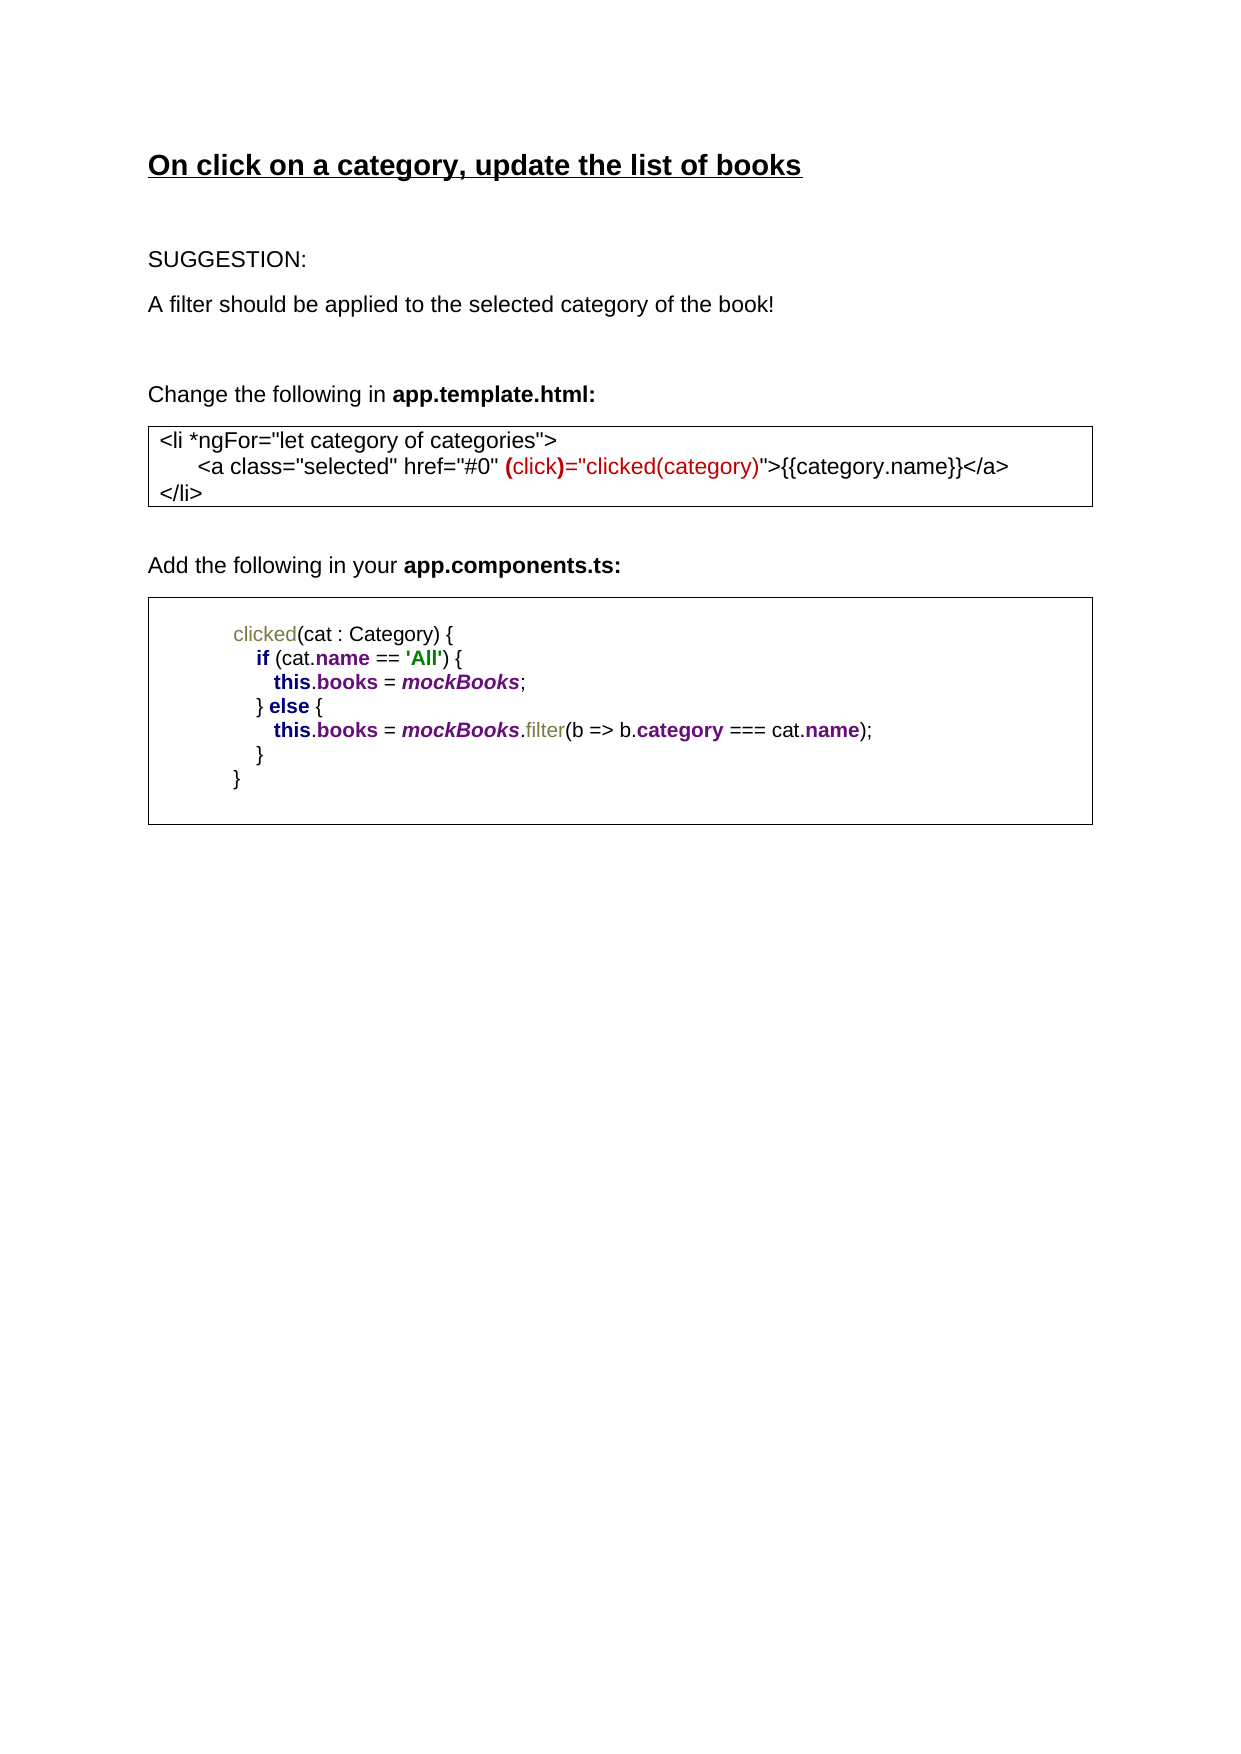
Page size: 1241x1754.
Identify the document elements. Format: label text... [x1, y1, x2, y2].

text Add the following in your app.components.ts: [148, 552, 1093, 578]
table_header <li *ngFor="let category of categories"> <a class="selected" href="#0" (click)="clicked(category)">{{category.name}}</a> </li> [149, 427, 1092, 506]
table_header clicked(cat : Category) { if (cat.name == 'All') { this.books = mockBooks; } else { this.books = mockBooks.filter(b => b.category === cat.name); } } [149, 598, 1092, 823]
text A filter should be applied to the selected category of the book! [148, 291, 1093, 317]
text SUGGESTION: [148, 246, 1093, 272]
text Change the following in app.template.html: [148, 381, 1093, 407]
text On click on a category, update the list of books [148, 148, 1093, 181]
